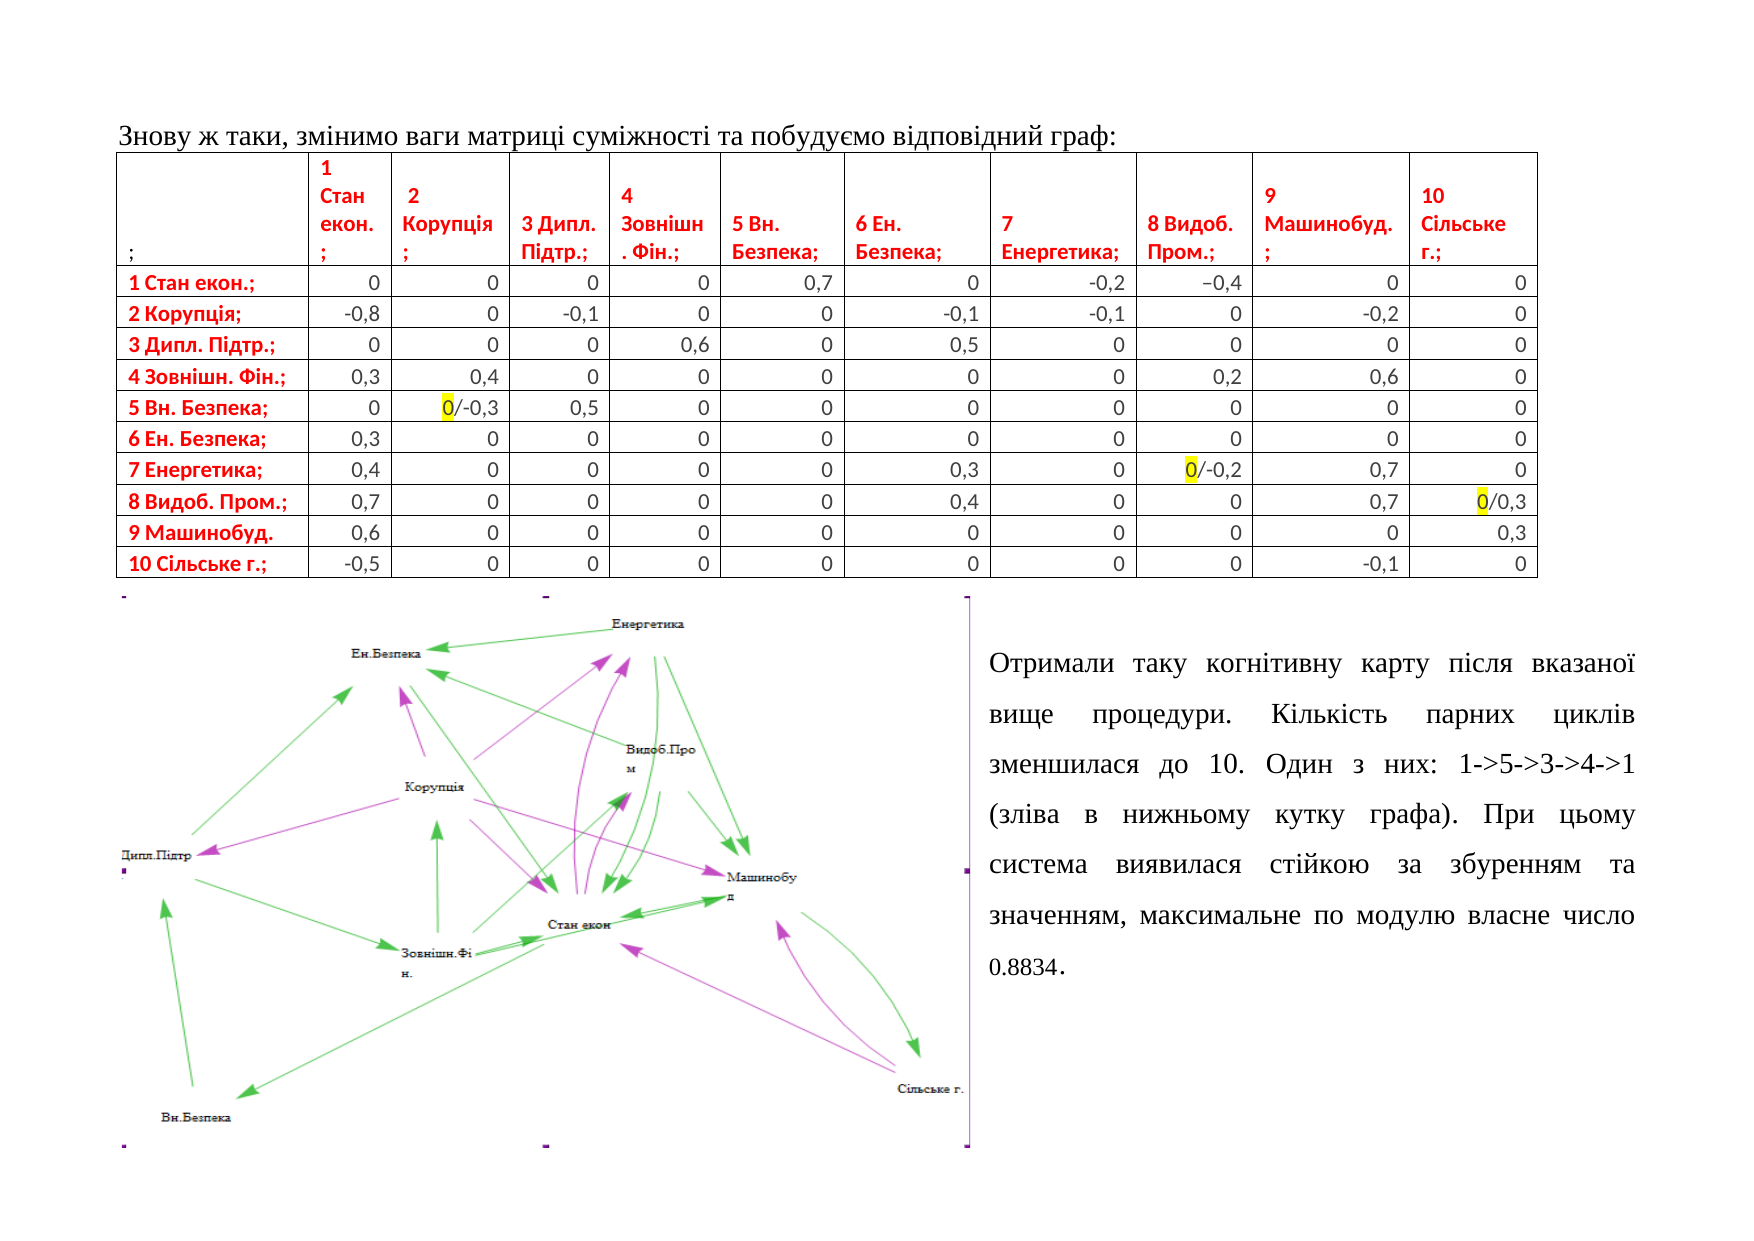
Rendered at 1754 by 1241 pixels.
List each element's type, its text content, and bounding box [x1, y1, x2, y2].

table_cell 0 [721, 391, 844, 421]
table_header 7 Енергетика; [991, 153, 1136, 265]
table_header 6 Ен. Безпека; [845, 153, 990, 265]
table_cell 0 [1137, 297, 1252, 327]
table_cell 0 [392, 422, 509, 452]
table_cell 0/-0,3 [392, 391, 509, 421]
table_cell 0/0,3 [1410, 485, 1537, 515]
table_cell 0 [610, 422, 720, 452]
table_cell 1 Стан екон.; [117, 266, 308, 296]
table_cell 6 Ен. Безпека; [117, 422, 308, 452]
table_cell 0 [991, 485, 1136, 515]
table_cell 0 [510, 547, 609, 577]
table_cell 7 Енергетика; [117, 453, 308, 483]
table_cell 0 [1410, 328, 1537, 358]
table_header 9 Машинобуд.; [1253, 153, 1409, 265]
table_cell 0 [392, 453, 509, 483]
table_cell 0 [721, 547, 844, 577]
table_cell 0/-0,2 [1137, 453, 1252, 483]
table_cell 0 [1410, 360, 1537, 390]
table_cell 0 [845, 547, 990, 577]
table_cell 0 [510, 360, 609, 390]
table_cell 0 [610, 297, 720, 327]
table_header ; [117, 153, 308, 265]
table_cell 5 Вн. Безпека; [117, 391, 308, 421]
table_cell 0 [1137, 516, 1252, 546]
table_cell 0 [510, 485, 609, 515]
table_cell 0 [991, 547, 1136, 577]
table_cell -0,8 [309, 297, 391, 327]
table_cell 0 [510, 453, 609, 483]
table_cell 0 [1137, 328, 1252, 358]
table_cell 0,4 [309, 453, 391, 483]
table_cell 0 [845, 360, 990, 390]
table_cell 0 [309, 391, 391, 421]
table_cell 0 [1410, 453, 1537, 483]
table_cell -0,1 [991, 297, 1136, 327]
table_cell –0,4 [1137, 266, 1252, 296]
text Знову ж таки, змінимо ваги матриці суміжності та побудуємо відповідний граф: [118, 118, 1636, 152]
table_cell 10 Сільське г.; [117, 547, 308, 577]
table_cell 0 [610, 266, 720, 296]
table_cell 0,4 [392, 360, 509, 390]
table_cell 0,5 [510, 391, 609, 421]
table_cell 0 [1410, 547, 1537, 577]
table_cell 0 [721, 516, 844, 546]
table_cell 0 [991, 453, 1136, 483]
table_cell 0 [1137, 547, 1252, 577]
table_cell 0 [610, 391, 720, 421]
table_cell 0 [309, 266, 391, 296]
table_cell 0,6 [1253, 360, 1409, 390]
table_cell 0,7 [1253, 485, 1409, 515]
table_cell 0 [991, 516, 1136, 546]
table_cell 0 [610, 547, 720, 577]
table_cell 0 [1410, 266, 1537, 296]
table_cell -0,2 [1253, 297, 1409, 327]
table_cell 4 Зовнішн. Фін.; [117, 360, 308, 390]
table_cell 0 [845, 391, 990, 421]
table_cell 0 [392, 547, 509, 577]
table_cell 0 [1137, 485, 1252, 515]
table_cell 0 [721, 485, 844, 515]
table_cell 0 [991, 422, 1136, 452]
table_cell 0 [1410, 391, 1537, 421]
table_cell 0,6 [309, 516, 391, 546]
table_cell 0 [510, 266, 609, 296]
table_cell 0 [610, 485, 720, 515]
table_cell -0,1 [510, 297, 609, 327]
table_header 10 Сільське г.; [1410, 153, 1537, 265]
table_cell 0,2 [1137, 360, 1252, 390]
table_cell 0 [1253, 516, 1409, 546]
table_cell 0 [510, 422, 609, 452]
table_cell -0,2 [991, 266, 1136, 296]
table_cell 0 [1253, 328, 1409, 358]
table_cell 0,5 [845, 328, 990, 358]
table_cell 0 [610, 453, 720, 483]
table_cell -0,1 [1253, 547, 1409, 577]
table_cell 0 [610, 516, 720, 546]
table_cell 0 [845, 266, 990, 296]
table_cell 0 [1137, 391, 1252, 421]
table_cell 0 [721, 297, 844, 327]
table_cell 0 [1253, 422, 1409, 452]
table_cell 0 [392, 485, 509, 515]
table_cell 0 [991, 328, 1136, 358]
table_cell 0 [392, 516, 509, 546]
table_cell 0,3 [845, 453, 990, 483]
table_cell 0 [991, 360, 1136, 390]
table_cell 9 Машинобуд. [117, 516, 308, 546]
table_cell 3 Дипл. Підтр.; [117, 328, 308, 358]
table_cell 0,3 [1410, 516, 1537, 546]
table_cell 0 [1410, 422, 1537, 452]
table_cell 0 [1410, 297, 1537, 327]
table_cell 8 Видоб. Пром.; [117, 485, 308, 515]
table_cell 0 [510, 516, 609, 546]
picture [121, 596, 971, 1148]
table_cell 0 [991, 391, 1136, 421]
table_cell 0 [610, 360, 720, 390]
table_cell 0 [721, 360, 844, 390]
table_cell 0 [392, 266, 509, 296]
table_cell 0 [1137, 422, 1252, 452]
table_header 1 Стан екон.; [309, 153, 391, 265]
table_header 5 Вн. Безпека; [721, 153, 844, 265]
text Отримали таку когнітивну карту після вказаної вище процедури. Кількість парних циклів зменшилася до 10. Один з них: 1->5->3->4->1 (зліва в нижньому кутку графа). При цьому система виявилася стійкою за збуренням та значенням, максимальне по модулю власне число . [971, 645, 1636, 988]
table_cell 0,3 [309, 422, 391, 452]
table_cell 0,6 [610, 328, 720, 358]
table_cell 0,7 [309, 485, 391, 515]
table_cell 0 [309, 328, 391, 358]
table_cell 0 [1253, 391, 1409, 421]
table_cell 0 [845, 516, 990, 546]
table_header 3 Дипл. Підтр.; [510, 153, 609, 265]
table_cell 0 [845, 422, 990, 452]
table_cell 2 Корупція; [117, 297, 308, 327]
table_cell -0,1 [845, 297, 990, 327]
table_cell 0,3 [309, 360, 391, 390]
table_cell 0 [392, 297, 509, 327]
table_cell 0,4 [845, 485, 990, 515]
table_header 8 Видоб. Пром.; [1137, 153, 1252, 265]
table_cell 0,7 [1253, 453, 1409, 483]
table_cell 0 [1253, 266, 1409, 296]
table_cell 0 [392, 328, 509, 358]
table_cell 0 [721, 422, 844, 452]
table_cell 0 [510, 328, 609, 358]
table_header 4 Зовнішн. Фін.; [610, 153, 720, 265]
table_cell 0 [721, 453, 844, 483]
table_header 2 Корупція; [392, 153, 509, 265]
table_cell 0,7 [721, 266, 844, 296]
table_cell -0,5 [309, 547, 391, 577]
table_cell 0 [721, 328, 844, 358]
